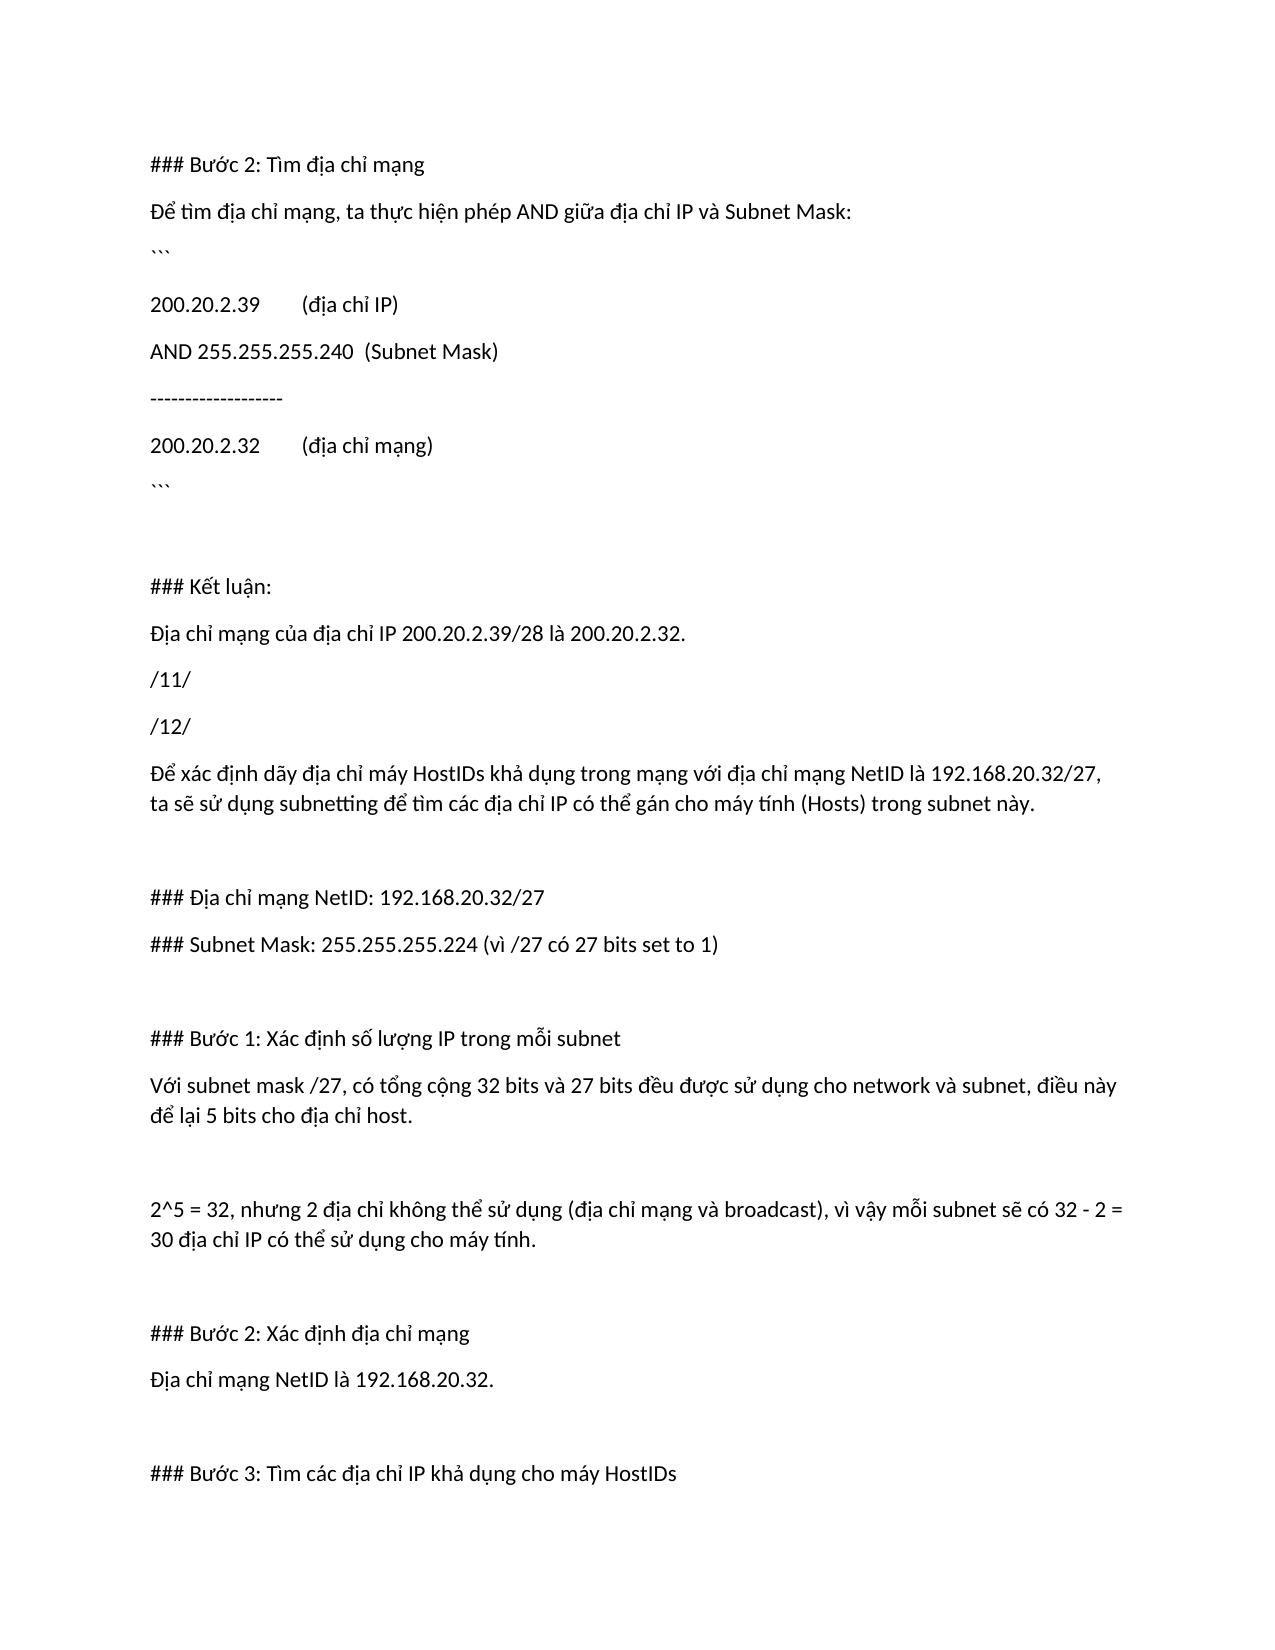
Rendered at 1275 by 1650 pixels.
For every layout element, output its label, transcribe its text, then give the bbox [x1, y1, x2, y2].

text 200.20.2.39 (địa chỉ IP) [150, 291, 1125, 319]
text ``` [150, 244, 1125, 272]
text Địa chỉ mạng của địa chỉ IP 200.20.2.39/28 là 200.20.2.32. [150, 619, 1125, 647]
text AND 255.255.255.240 (Subnet Mask) [150, 337, 1125, 366]
text ### Bước 3: Tìm các địa chỉ IP khả dụng cho máy HostIDs [150, 1459, 1125, 1487]
text ### Bước 2: Tìm địa chỉ mạng [150, 150, 1125, 178]
text 2^5 = 32, nhưng 2 địa chỉ không thể sử dụng (địa chỉ mạng và broadcast), vì vậy mỗi subnet sẽ có 32 - 2 = 30 địa chỉ IP có thể sử dụng cho máy tính. [150, 1195, 1125, 1253]
text ------------------- [150, 384, 1125, 412]
text ### Kết luận: [150, 572, 1125, 600]
text ### Địa chỉ mạng NetID: 192.168.20.32/27 [150, 883, 1125, 911]
text /12/ [150, 712, 1125, 741]
text Với subnet mask /27, có tổng cộng 32 bits và 27 bits đều được sử dụng cho network và subnet, điều này để lại 5 bits cho địa chỉ host. [150, 1071, 1125, 1129]
text Địa chỉ mạng NetID là 192.168.20.32. [150, 1366, 1125, 1394]
text /11/ [150, 666, 1125, 694]
text ### Subnet Mask: 255.255.255.224 (vì /27 có 27 bits set to 1) [150, 930, 1125, 958]
text Để tìm địa chỉ mạng, ta thực hiện phép AND giữa địa chỉ IP và Subnet Mask: [150, 197, 1125, 225]
text ``` [150, 478, 1125, 506]
text ### Bước 1: Xác định số lượng IP trong mỗi subnet [150, 1024, 1125, 1052]
text Để xác định dãy địa chỉ máy HostIDs khả dụng trong mạng với địa chỉ mạng NetID là 192.168.20.32/27, ta sẽ sử dụng subnetting để tìm các địa chỉ IP có thể gán cho máy tính (Hosts) trong subnet này. [150, 759, 1125, 818]
text ### Bước 2: Xác định địa chỉ mạng [150, 1319, 1125, 1347]
text 200.20.2.32 (địa chỉ mạng) [150, 431, 1125, 459]
